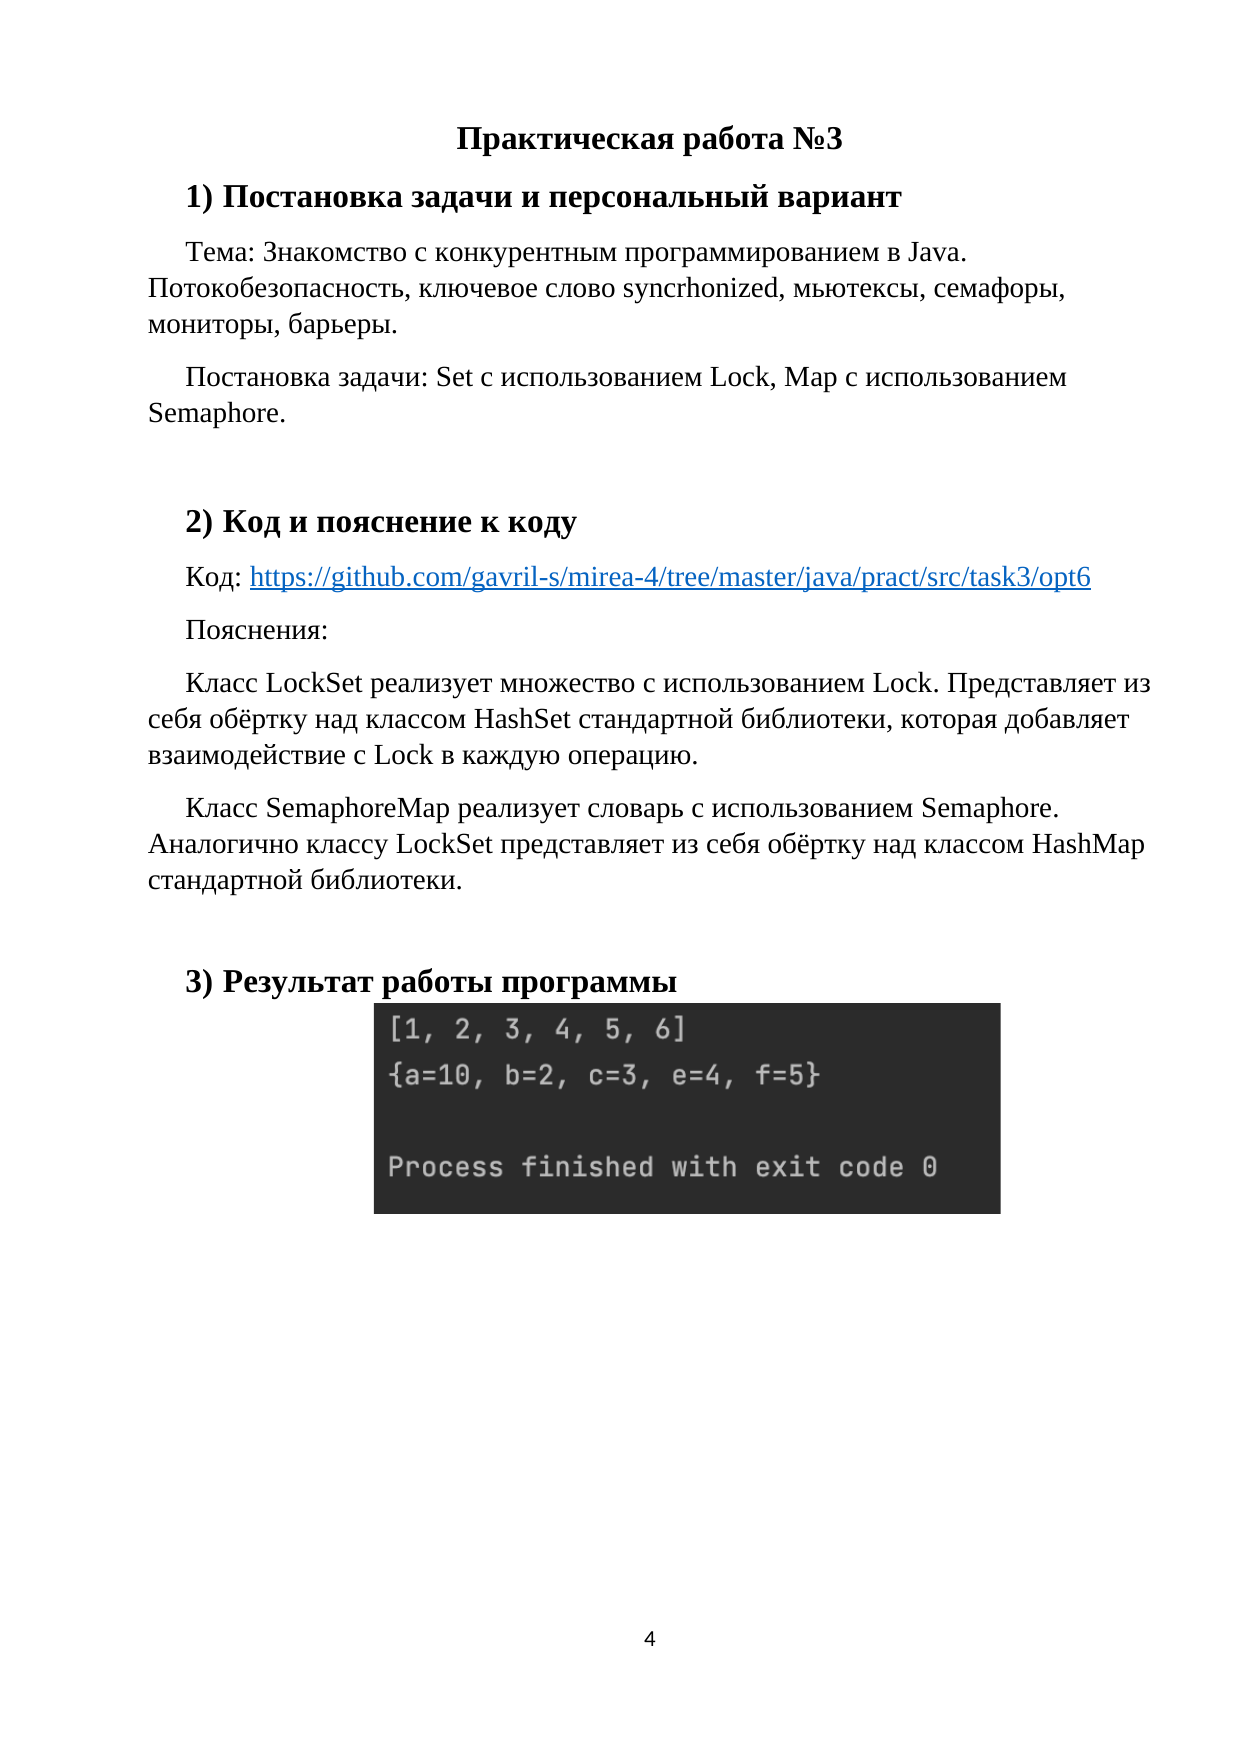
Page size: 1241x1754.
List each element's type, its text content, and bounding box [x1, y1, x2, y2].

text Класс LockSet реализует множество с использованием Lock. Представляет из себя обёртку над классом HashSet стандартной библиотеки, которая добавляет взаимодействие с Lock в каждую операцию. [148, 665, 1152, 771]
text Код: https://github.com/gavril-s/mirea-4/tree/master/java/pract/src/task3/opt6 [148, 559, 1152, 593]
list Код и пояснение к коду [185, 501, 1152, 539]
text Класс SemaphoreMap реализует словарь с использованием Semaphore. Аналогично классу LockSet представляет из себя обёртку над классом HashMap стандартной библиотеки. [148, 790, 1152, 896]
text Тема: Знакомство с конкурентным программированием в Java. Потокобезопасность, ключевое слово syncrhonized, мьютексы, семафоры, мониторы, барьеры. [148, 234, 1152, 340]
text Практическая работа №3 [148, 118, 1152, 156]
text Пояснения: [148, 612, 1152, 645]
list Результат работы программы [185, 962, 1152, 1000]
picture [373, 1003, 1001, 1214]
list Постановка задачи и персональный вариант [185, 176, 1152, 214]
text Постановка задачи: Set с использованием Lock, Map с использованием Semaphore. [148, 359, 1152, 429]
